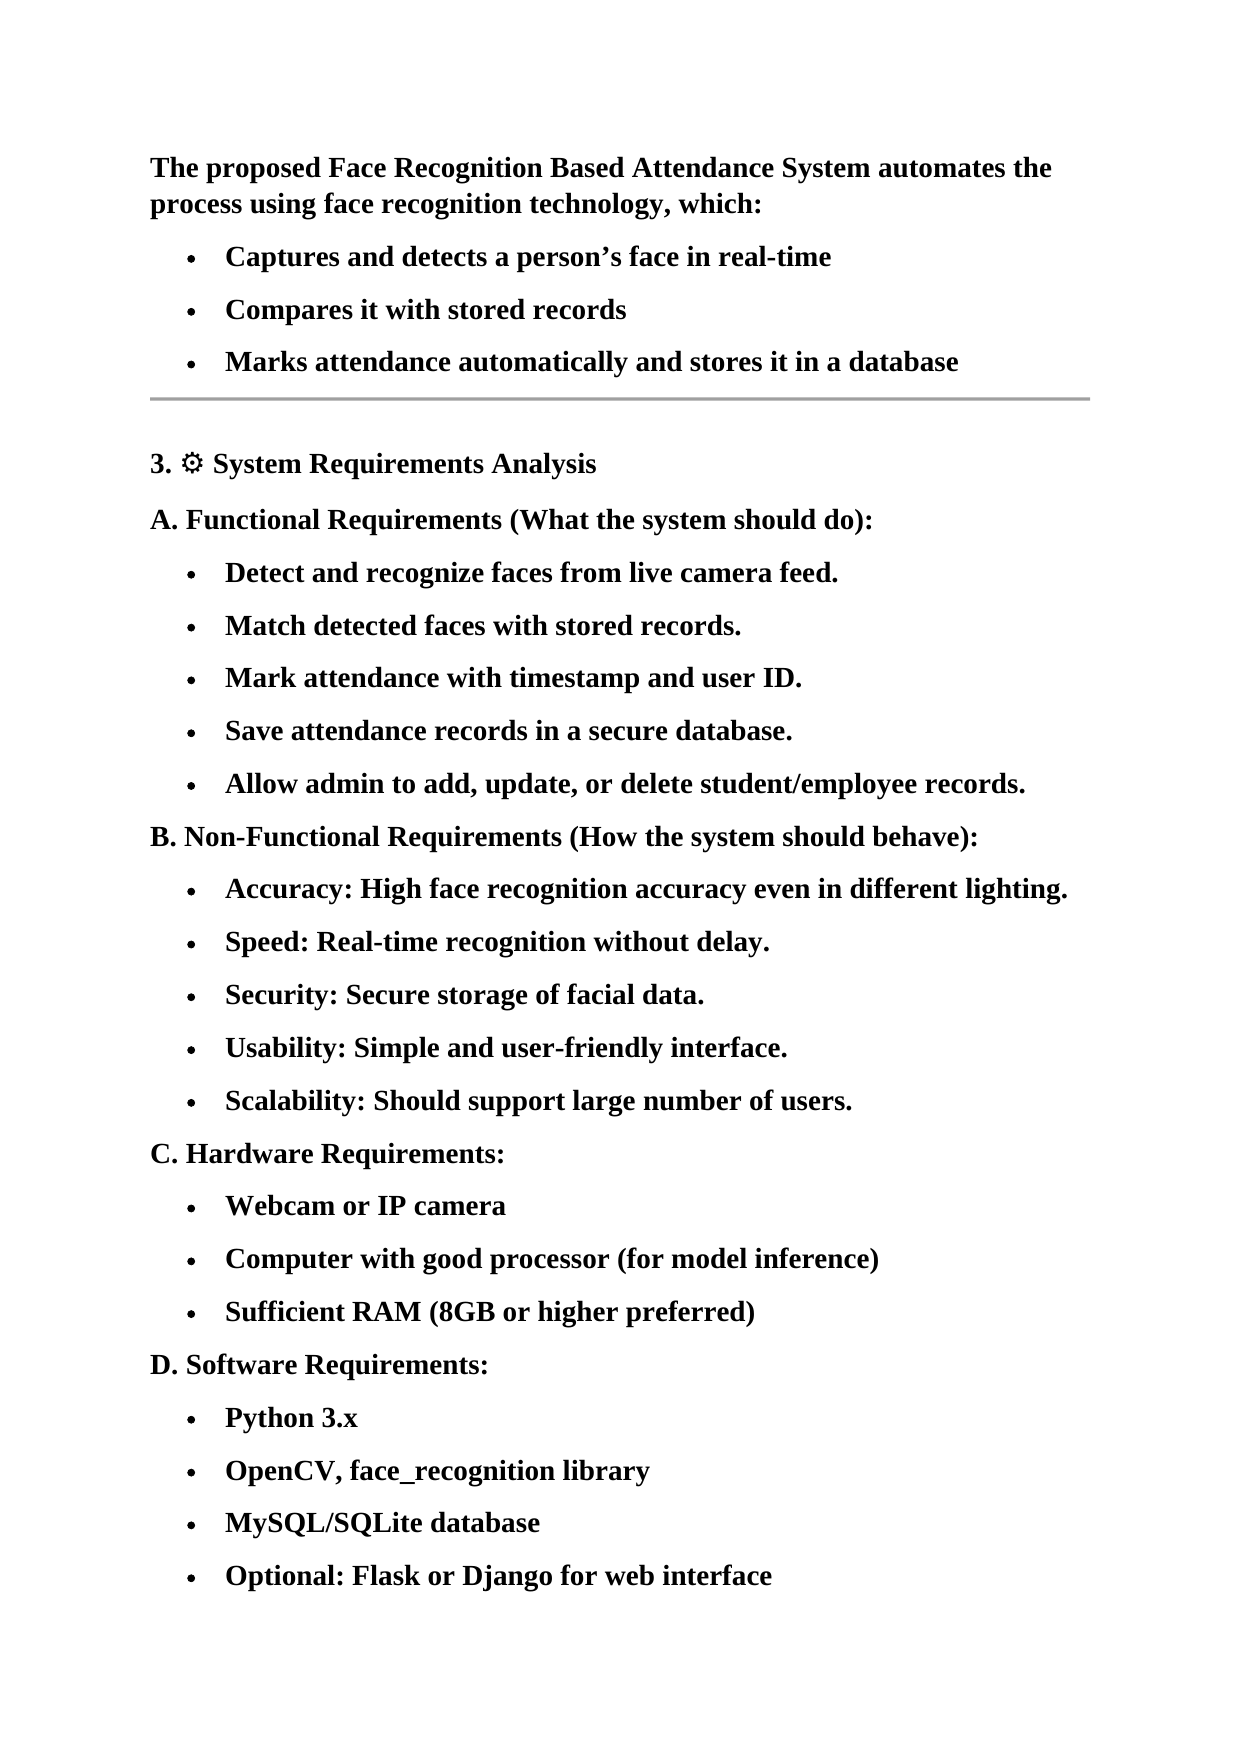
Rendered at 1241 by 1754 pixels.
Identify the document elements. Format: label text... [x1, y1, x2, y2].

list Mark attendance with timestamp and user ID. [187, 660, 1090, 694]
list Detect and recognize faces from live camera feed. [187, 555, 1090, 588]
list Sufficient RAM (8GB or higher preferred) [187, 1294, 1090, 1328]
text D. Software Requirements: [150, 1347, 1090, 1381]
list Save attendance records in a secure database. [187, 713, 1090, 747]
text A. Functional Requirements (What the system should do): [150, 502, 1090, 536]
list Python 3.x [187, 1400, 1090, 1433]
text B. Non-Functional Requirements (How the system should behave): [150, 819, 1090, 852]
list Usability: Simple and user-friendly interface. [187, 1030, 1090, 1064]
list Accuracy: High face recognition accuracy even in different lighting. [187, 872, 1090, 905]
list Speed: Real-time recognition without delay. [187, 924, 1090, 958]
list Compares it with stored records [187, 292, 1090, 325]
list Computer with good processor (for model inference) [187, 1241, 1090, 1275]
list Webcam or IP camera [187, 1188, 1090, 1222]
text The proposed Face Recognition Based Attendance System automates the process using face recognition technology, which: [150, 150, 1090, 220]
list Security: Secure storage of facial data. [187, 977, 1090, 1011]
list Match detected faces with stored records. [187, 608, 1090, 641]
list OpenCV, face_recognition library [187, 1453, 1090, 1486]
list Optional: Flask or Django for web interface [187, 1558, 1090, 1592]
text C. Hardware Requirements: [150, 1136, 1090, 1169]
list Scalability: Should support large number of users. [187, 1083, 1090, 1116]
list Allow admin to add, update, or delete student/employee records. [187, 766, 1090, 799]
list Captures and detects a person’s face in real-time [187, 239, 1090, 272]
list Marks attendance automatically and stores it in a database [187, 344, 1090, 378]
text 3. ⚙️ System Requirements Analysis [150, 442, 1090, 482]
list MySQL/SQLite database [187, 1505, 1090, 1539]
